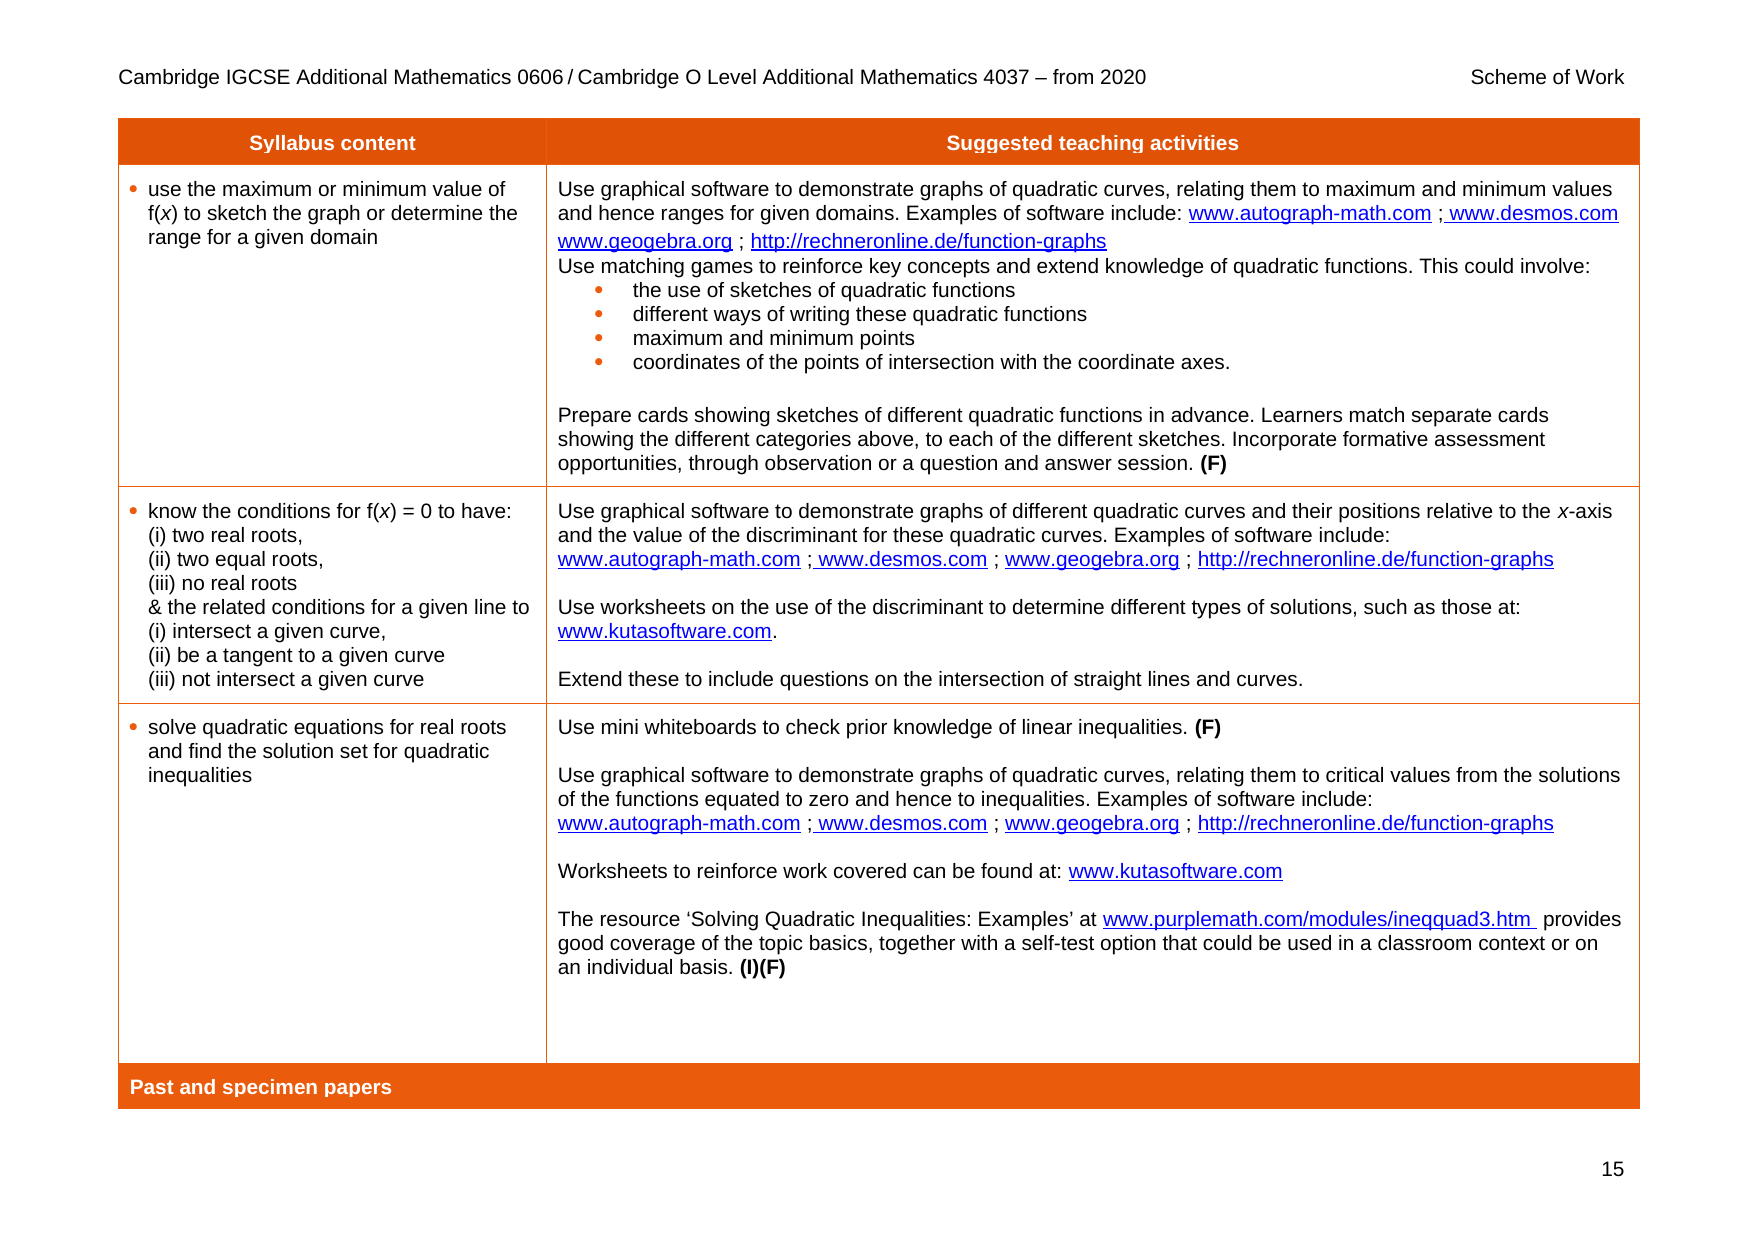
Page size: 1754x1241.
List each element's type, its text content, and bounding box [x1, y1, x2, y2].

table_header Suggested teaching activities [547, 119, 1639, 164]
table_cell Past and specimen papers [119, 1064, 1639, 1108]
table_header Syllabus content [119, 119, 546, 164]
table_cell solve quadratic equations for real roots and find the solution set for quadratic inequalities [119, 704, 546, 1062]
table_cell use the maximum or minimum value of f(x) to sketch the graph or determine the range for a given domain [119, 165, 546, 486]
table_cell Use mini whiteboards to check prior knowledge of linear inequalities. (F) Use graphical software to demonstrate graphs of quadratic curves, relating them to critical values from the solutions of the functions equated to zero and hence to inequalities. Examples of software include: www.autograph-math.com ; www.desmos.com ; www.geogebra.org ; http://rechneronline.de/function-graphs Worksheets to reinforce work covered can be found at: www.kutasoftware.com The resource ‘Solving Quadratic Inequalities: Examples’ at www.purplemath.com/modules/ineqquad3.htm provides good coverage of the topic basics, together with a self-test option that could be used in a classroom context or on an individual basis. (I)(F) [547, 704, 1639, 1062]
table_cell know the conditions for f(x) = 0 to have: (i) two real roots, (ii) two equal roots, (iii) no real roots & the related conditions for a given line to (i) intersect a given curve, (ii) be a tangent to a given curve (iii) not intersect a given curve [119, 487, 546, 702]
table_cell Use graphical software to demonstrate graphs of different quadratic curves and their positions relative to the x-axis and the value of the discriminant for these quadratic curves. Examples of software include: www.autograph-math.com ; www.desmos.com ; www.geogebra.org ; http://rechneronline.de/function-graphs Use worksheets on the use of the discriminant to determine different types of solutions, such as those at: www.kutasoftware.com. Extend these to include questions on the intersection of straight lines and curves. [547, 487, 1639, 702]
table_cell Use graphical software to demonstrate graphs of quadratic curves, relating them to maximum and minimum values and hence ranges for given domains. Examples of software include: www.autograph-math.com ; www.desmos.com www.geogebra.org ; http://rechneronline.de/function-graphs Use matching games to reinforce key concepts and extend knowledge of quadratic functions. This could involve: the use of sketches of quadratic functions different ways of writing these quadratic functions maximum and minimum points coordinates of the points of intersection with the coordinate axes. Prepare cards showing sketches of different quadratic functions in advance. Learners match separate cards showing the different categories above, to each of the different sketches. Incorporate formative assessment opportunities, through observation or a question and answer session. (F) [547, 165, 1639, 486]
